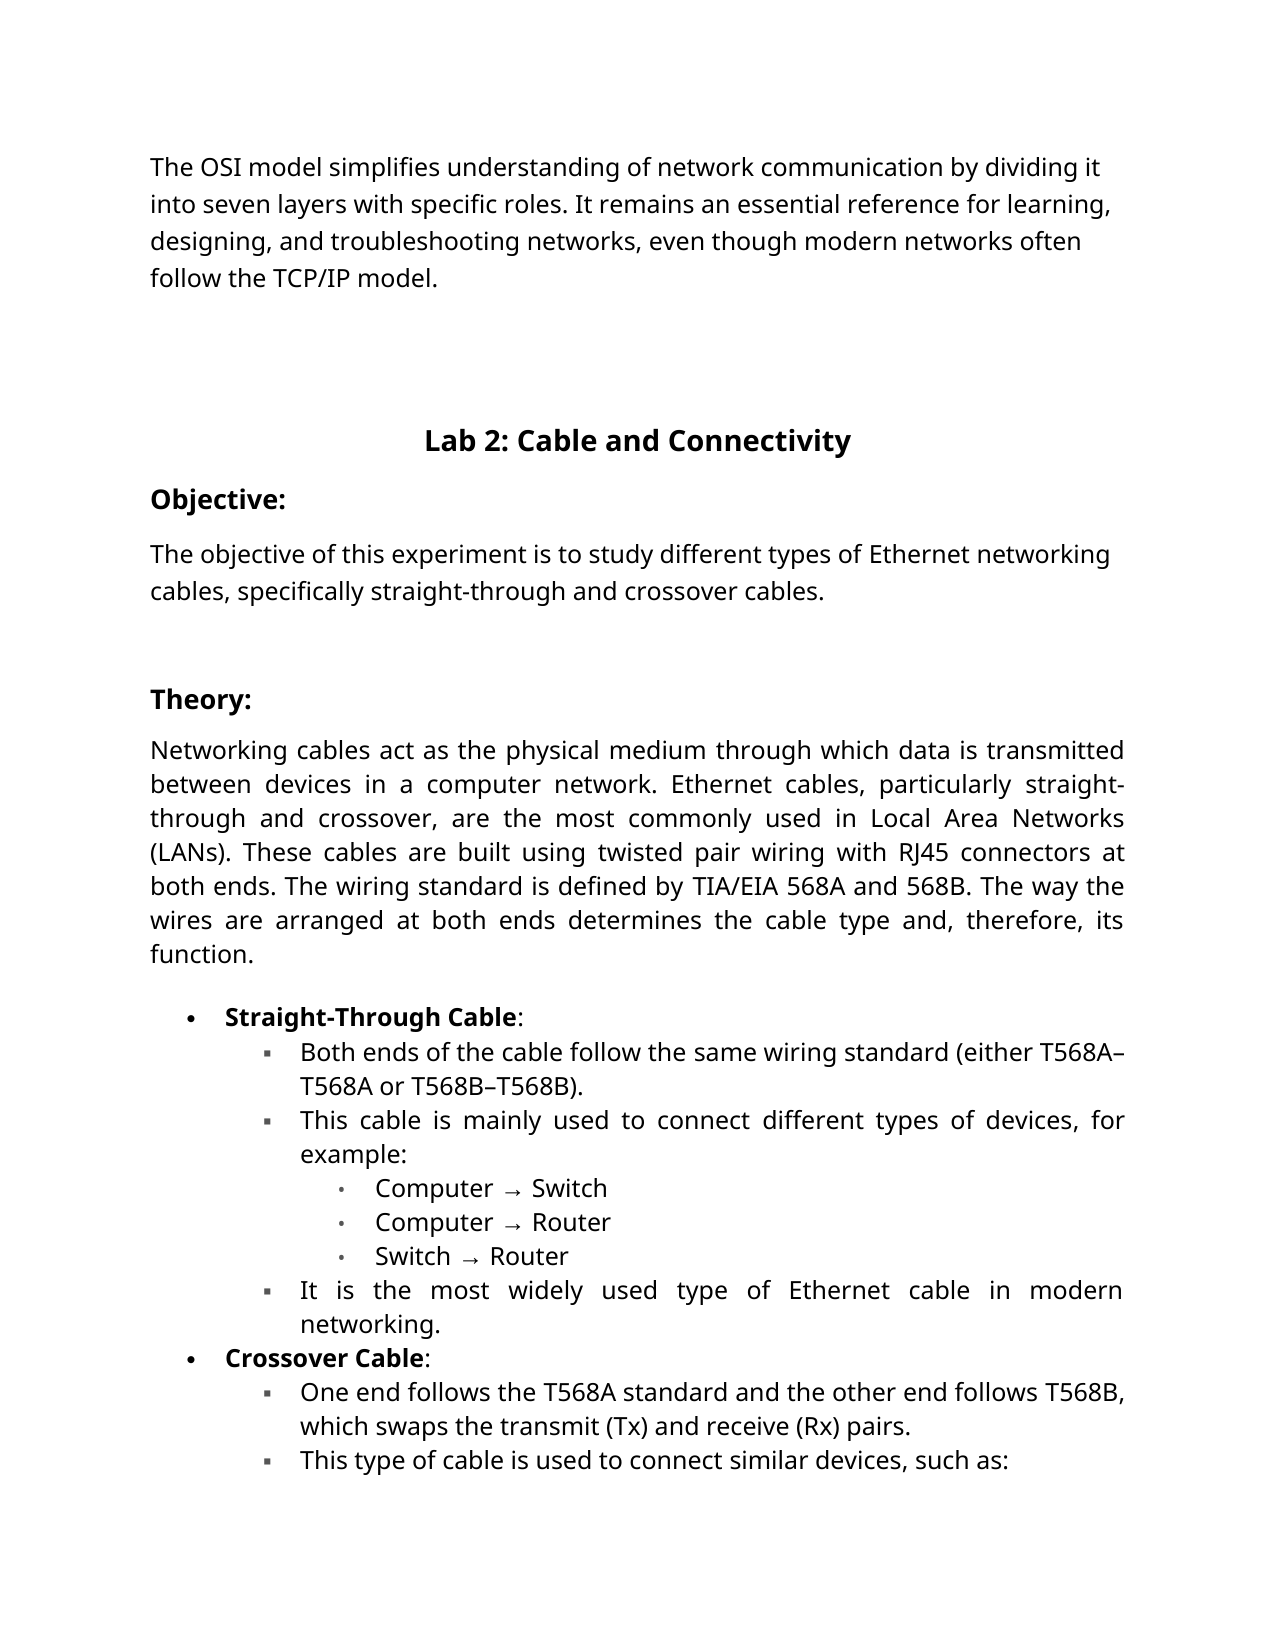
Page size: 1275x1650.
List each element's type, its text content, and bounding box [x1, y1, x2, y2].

list Both ends of the cable follow the same wiring standard (either T568A–T568A or T568B–T568B). [262, 1034, 1125, 1102]
list Computer → Switch [337, 1170, 1125, 1204]
text Theory: [150, 680, 1125, 717]
list One end follows the T568A standard and the other end follows T568B, which swaps the transmit (Tx) and receive (Rx) pairs. [262, 1375, 1125, 1443]
list Straight-Through Cable: [187, 1000, 1125, 1034]
text Objective: [150, 480, 1125, 517]
list Computer → Router [337, 1204, 1125, 1238]
list This cable is mainly used to connect different types of devices, for example: [262, 1102, 1125, 1170]
list It is the most widely used type of Ethernet cable in modern networking. [262, 1273, 1125, 1341]
text Lab 2: Cable and Connectivity [150, 421, 1125, 460]
list Switch → Router [337, 1238, 1125, 1273]
text Networking cables act as the physical medium through which data is transmitted between devices in a computer network. Ethernet cables, particularly straight-through and crossover, are the most commonly used in Local Area Networks (LANs). These cables are built using twisted pair wiring with RJ45 connectors at both ends. The wiring standard is defined by TIA/EIA 568A and 568B. The way the wires are arranged at both ends determines the cable type and, therefore, its function. [150, 732, 1125, 971]
text The OSI model simplifies understanding of network communication by dividing it into seven layers with specific roles. It remains an essential reference for learning, designing, and troubleshooting networks, even though modern networks often follow the TCP/IP model. [150, 150, 1125, 294]
list This type of cable is used to connect similar devices, such as: [262, 1443, 1125, 1477]
list Crossover Cable: [187, 1341, 1125, 1375]
text The objective of this experiment is to study different types of Ethernet networking cables, specifically straight-through and crossover cables. [150, 537, 1125, 607]
